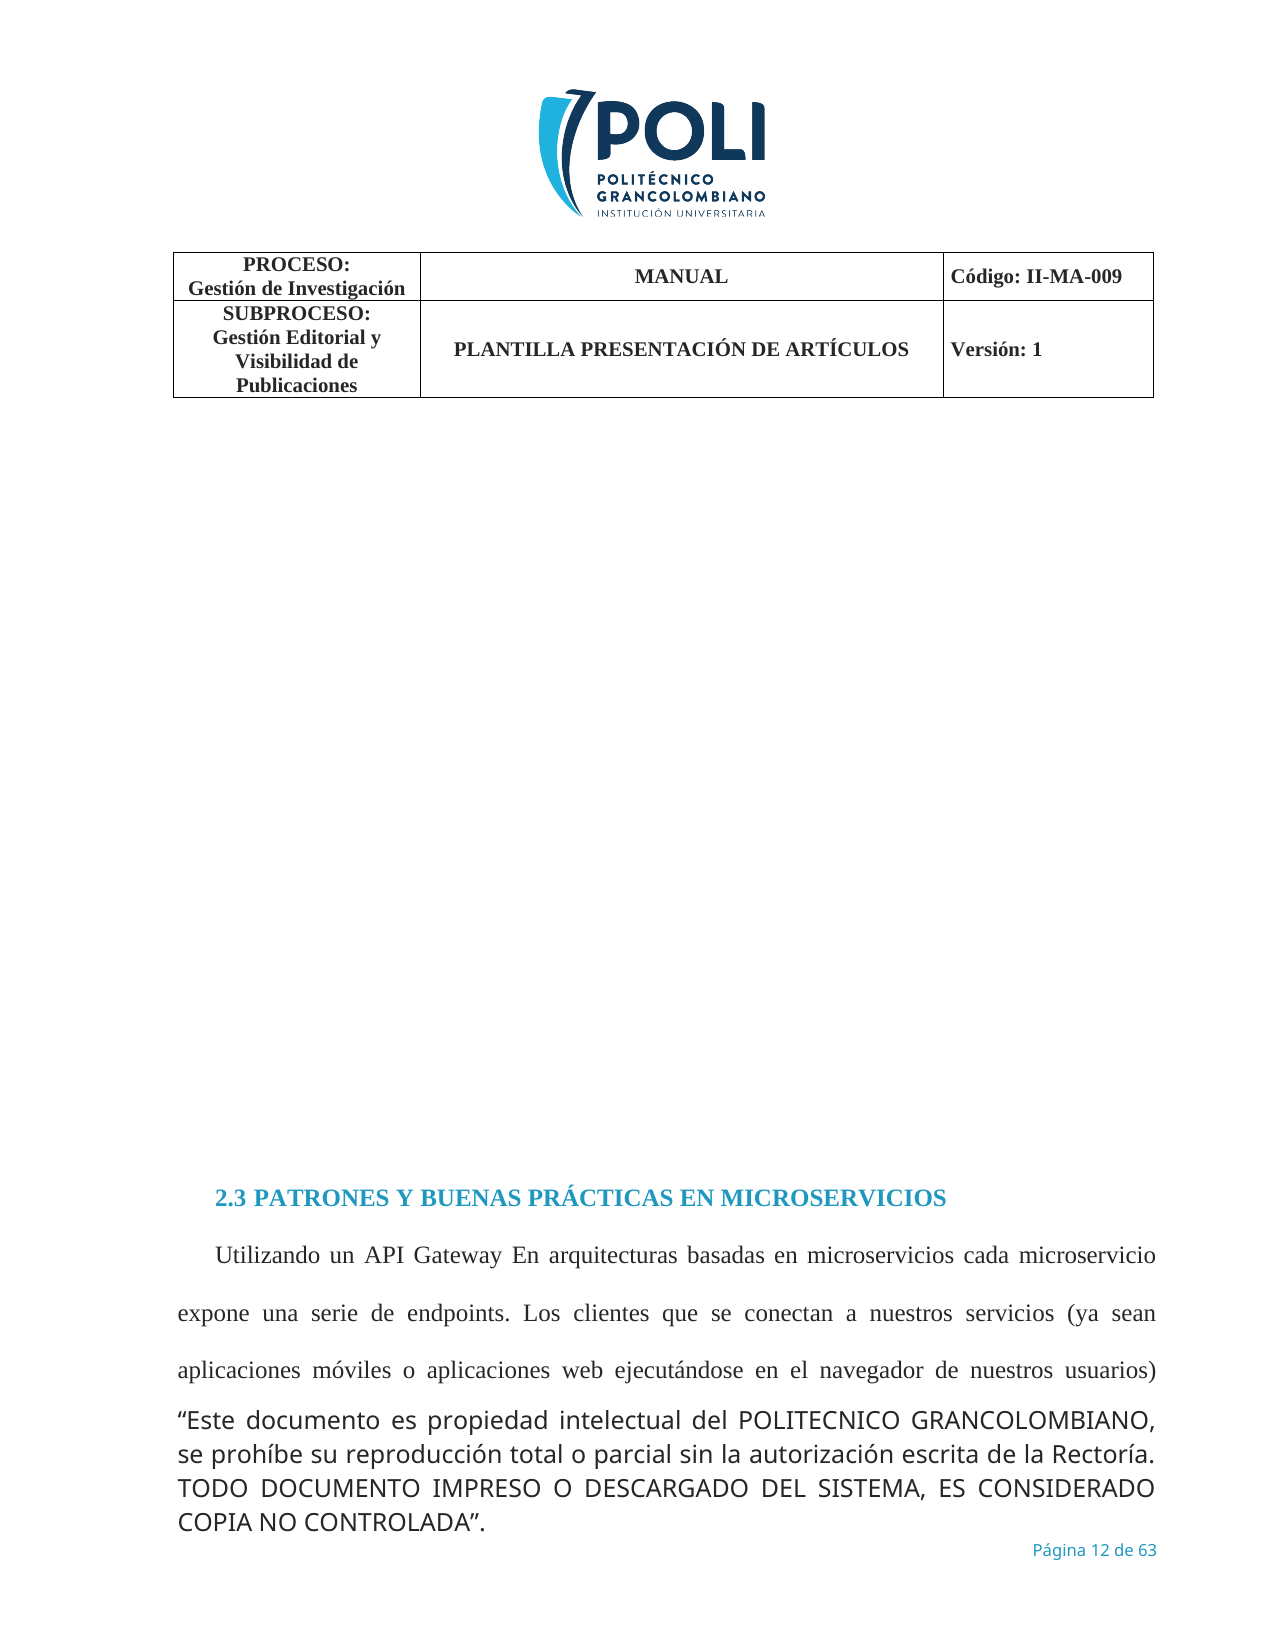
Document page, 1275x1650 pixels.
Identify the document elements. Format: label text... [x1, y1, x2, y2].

picture [536, 88, 798, 218]
subtitle PATRONES Y BUENAS PRÁCTICAS EN MICROSERVICIOS [215, 1183, 1157, 1211]
